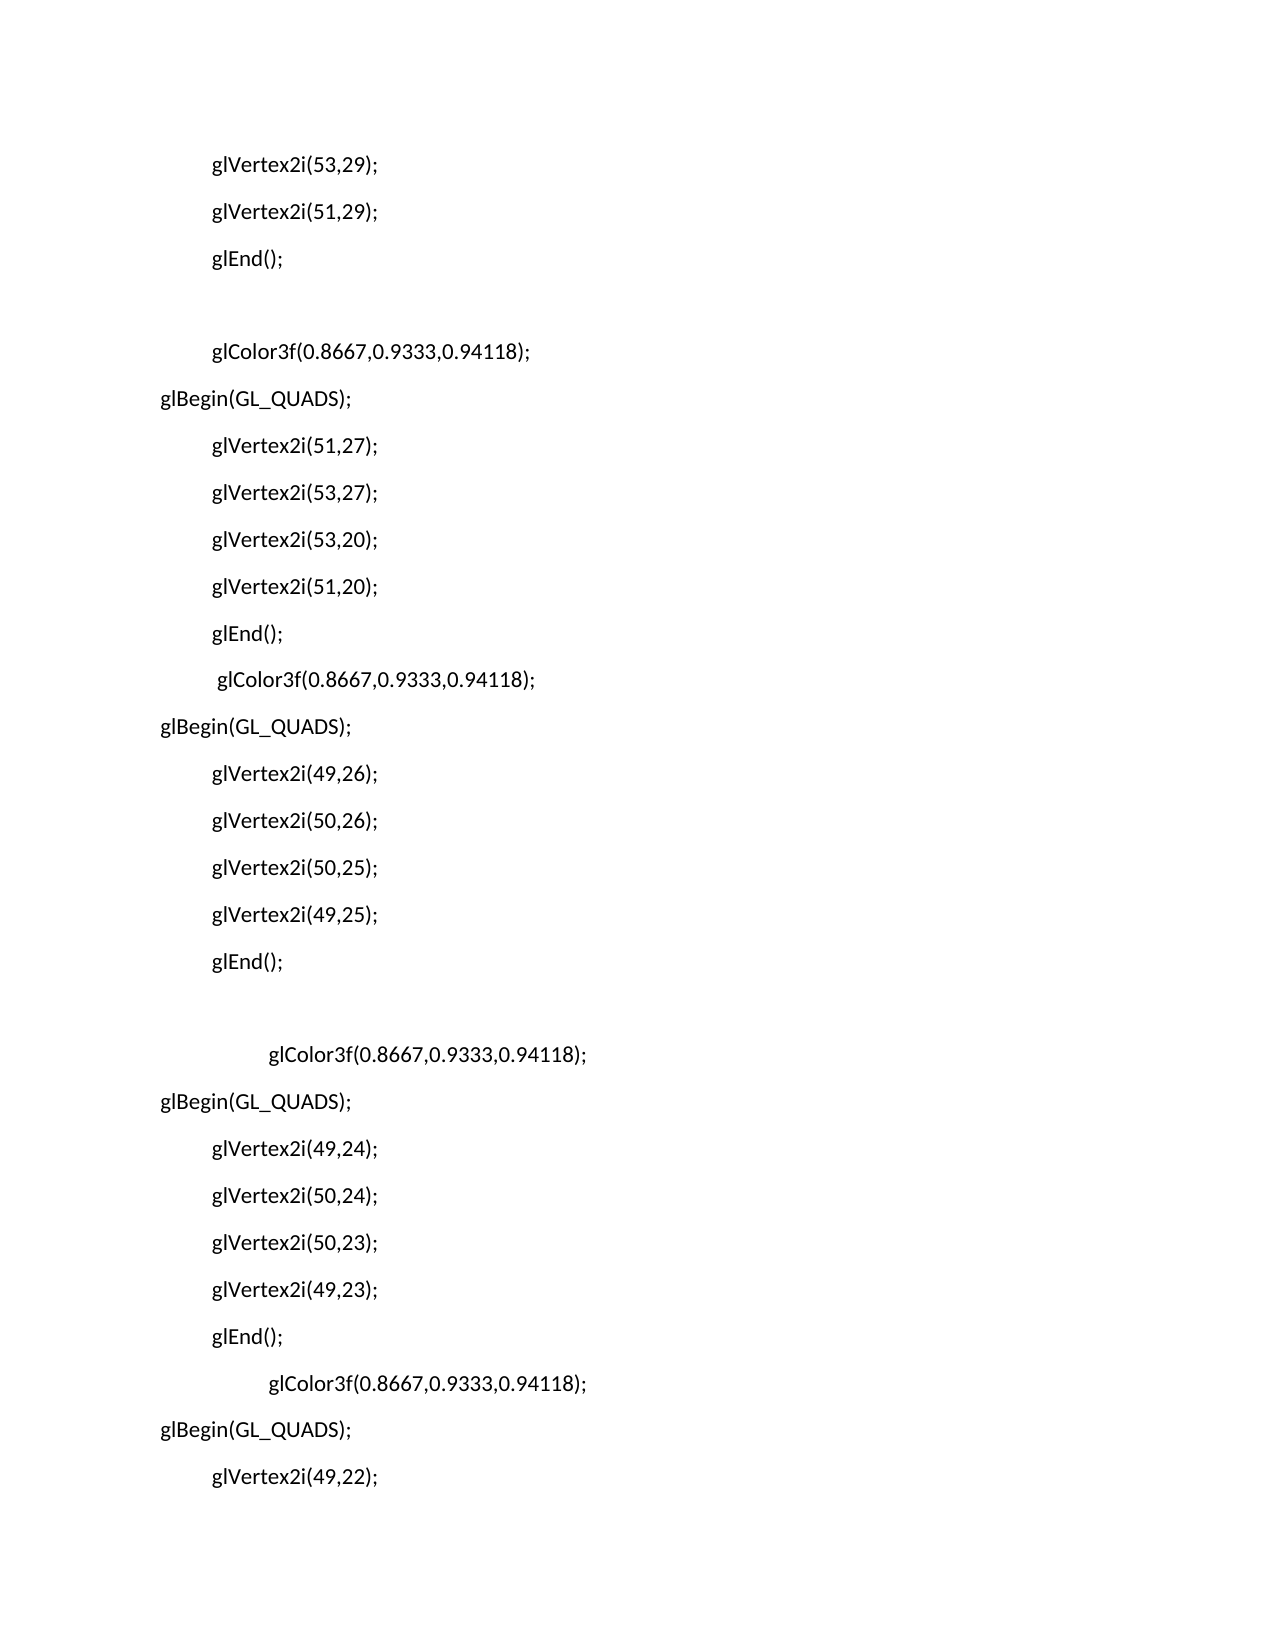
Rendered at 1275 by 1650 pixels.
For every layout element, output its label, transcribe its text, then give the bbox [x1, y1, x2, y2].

text glColor3f(0.8667,0.9333,0.94118); [150, 337, 1125, 366]
text glVertex2i(53,20); [150, 525, 1125, 553]
text glEnd(); [150, 947, 1125, 975]
text glVertex2i(49,24); [150, 1134, 1125, 1162]
text glVertex2i(49,23); [150, 1275, 1125, 1303]
text glVertex2i(49,25); [150, 900, 1125, 928]
text glVertex2i(49,22); [150, 1462, 1125, 1491]
text glVertex2i(51,27); [150, 431, 1125, 459]
text glVertex2i(53,27); [150, 478, 1125, 506]
text glVertex2i(49,26); [150, 759, 1125, 787]
text glVertex2i(50,25); [150, 853, 1125, 881]
text glColor3f(0.8667,0.9333,0.94118); [150, 1041, 1125, 1069]
text glVertex2i(50,26); [150, 806, 1125, 834]
text glVertex2i(53,29); [150, 150, 1125, 178]
text glBegin(GL_QUADS); [150, 712, 1125, 741]
text glBegin(GL_QUADS); [150, 1416, 1125, 1444]
text glVertex2i(50,24); [150, 1181, 1125, 1209]
text glVertex2i(51,20); [150, 572, 1125, 600]
text glBegin(GL_QUADS); [150, 1087, 1125, 1116]
text glVertex2i(50,23); [150, 1228, 1125, 1256]
text glColor3f(0.8667,0.9333,0.94118); [150, 1369, 1125, 1397]
text glEnd(); [150, 619, 1125, 647]
text glVertex2i(51,29); [150, 197, 1125, 225]
text glEnd(); [150, 244, 1125, 272]
text glBegin(GL_QUADS); [150, 384, 1125, 412]
text glColor3f(0.8667,0.9333,0.94118); [150, 666, 1125, 694]
text glEnd(); [150, 1322, 1125, 1350]
